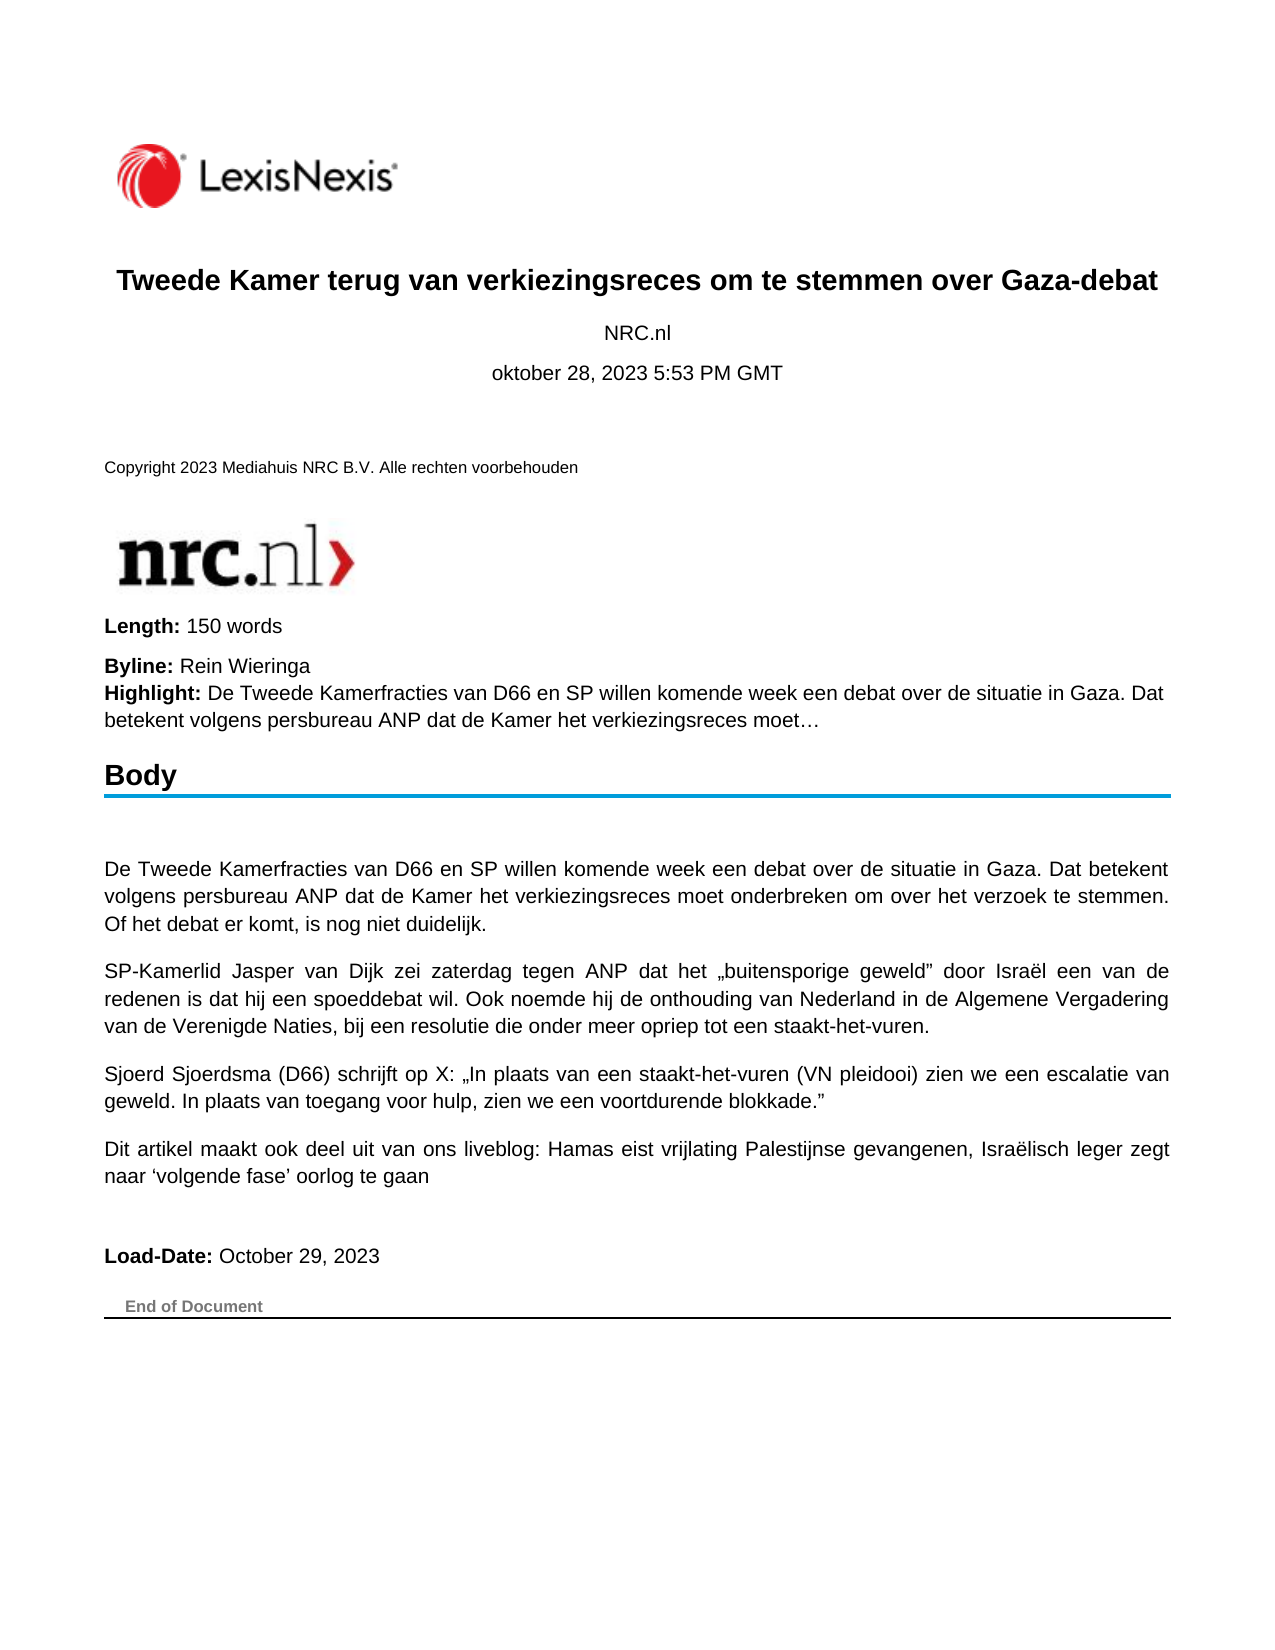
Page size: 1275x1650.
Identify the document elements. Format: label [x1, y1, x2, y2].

picture [104, 518, 364, 599]
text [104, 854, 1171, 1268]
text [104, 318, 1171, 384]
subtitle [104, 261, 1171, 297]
picture [104, 144, 412, 208]
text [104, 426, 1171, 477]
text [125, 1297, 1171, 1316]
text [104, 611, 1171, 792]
